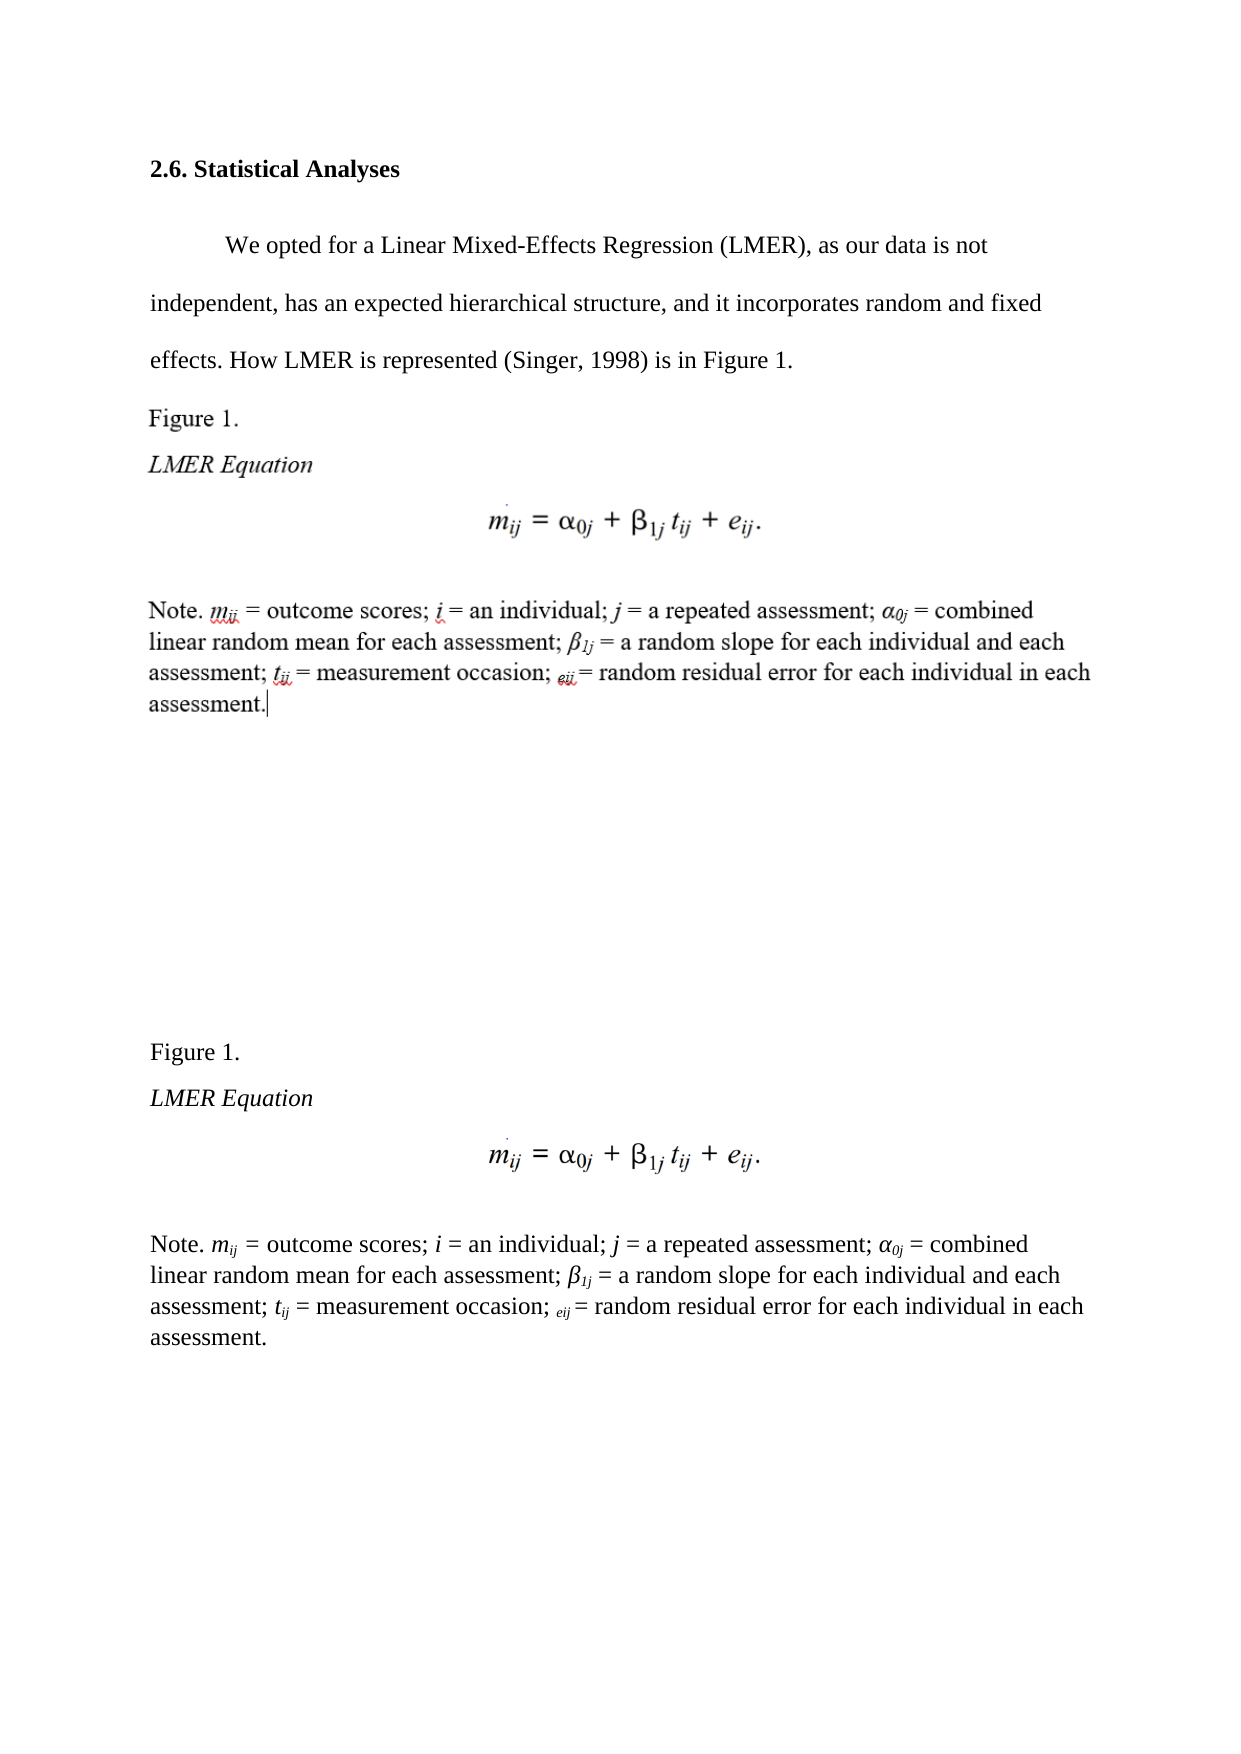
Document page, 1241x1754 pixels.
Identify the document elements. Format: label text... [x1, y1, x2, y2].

picture [0, 396, 1240, 741]
subtitle 2.6. Statistical Analyses [150, 154, 1090, 183]
text Figure 1. [150, 1037, 1090, 1066]
text We opted for a Linear Mixed-Effects Regression (LMER), as our data is not independent, has an expected hierarchical structure, and it incorporates random and fixed effects. How LMER is represented (Singer, 1998) is in Figure 1. [150, 230, 1090, 374]
text Note. mij = outcome scores; i = an individual; j = a repeated assessment; α0j = combined linear random mean for each assessment; β1j = a random slope for each individual and each assessment; tij = measurement occasion; eij = random residual error for each individual in each assessment. [150, 1229, 1090, 1351]
text LMER Equation [150, 1083, 1090, 1112]
picture [150, 1128, 1091, 1185]
